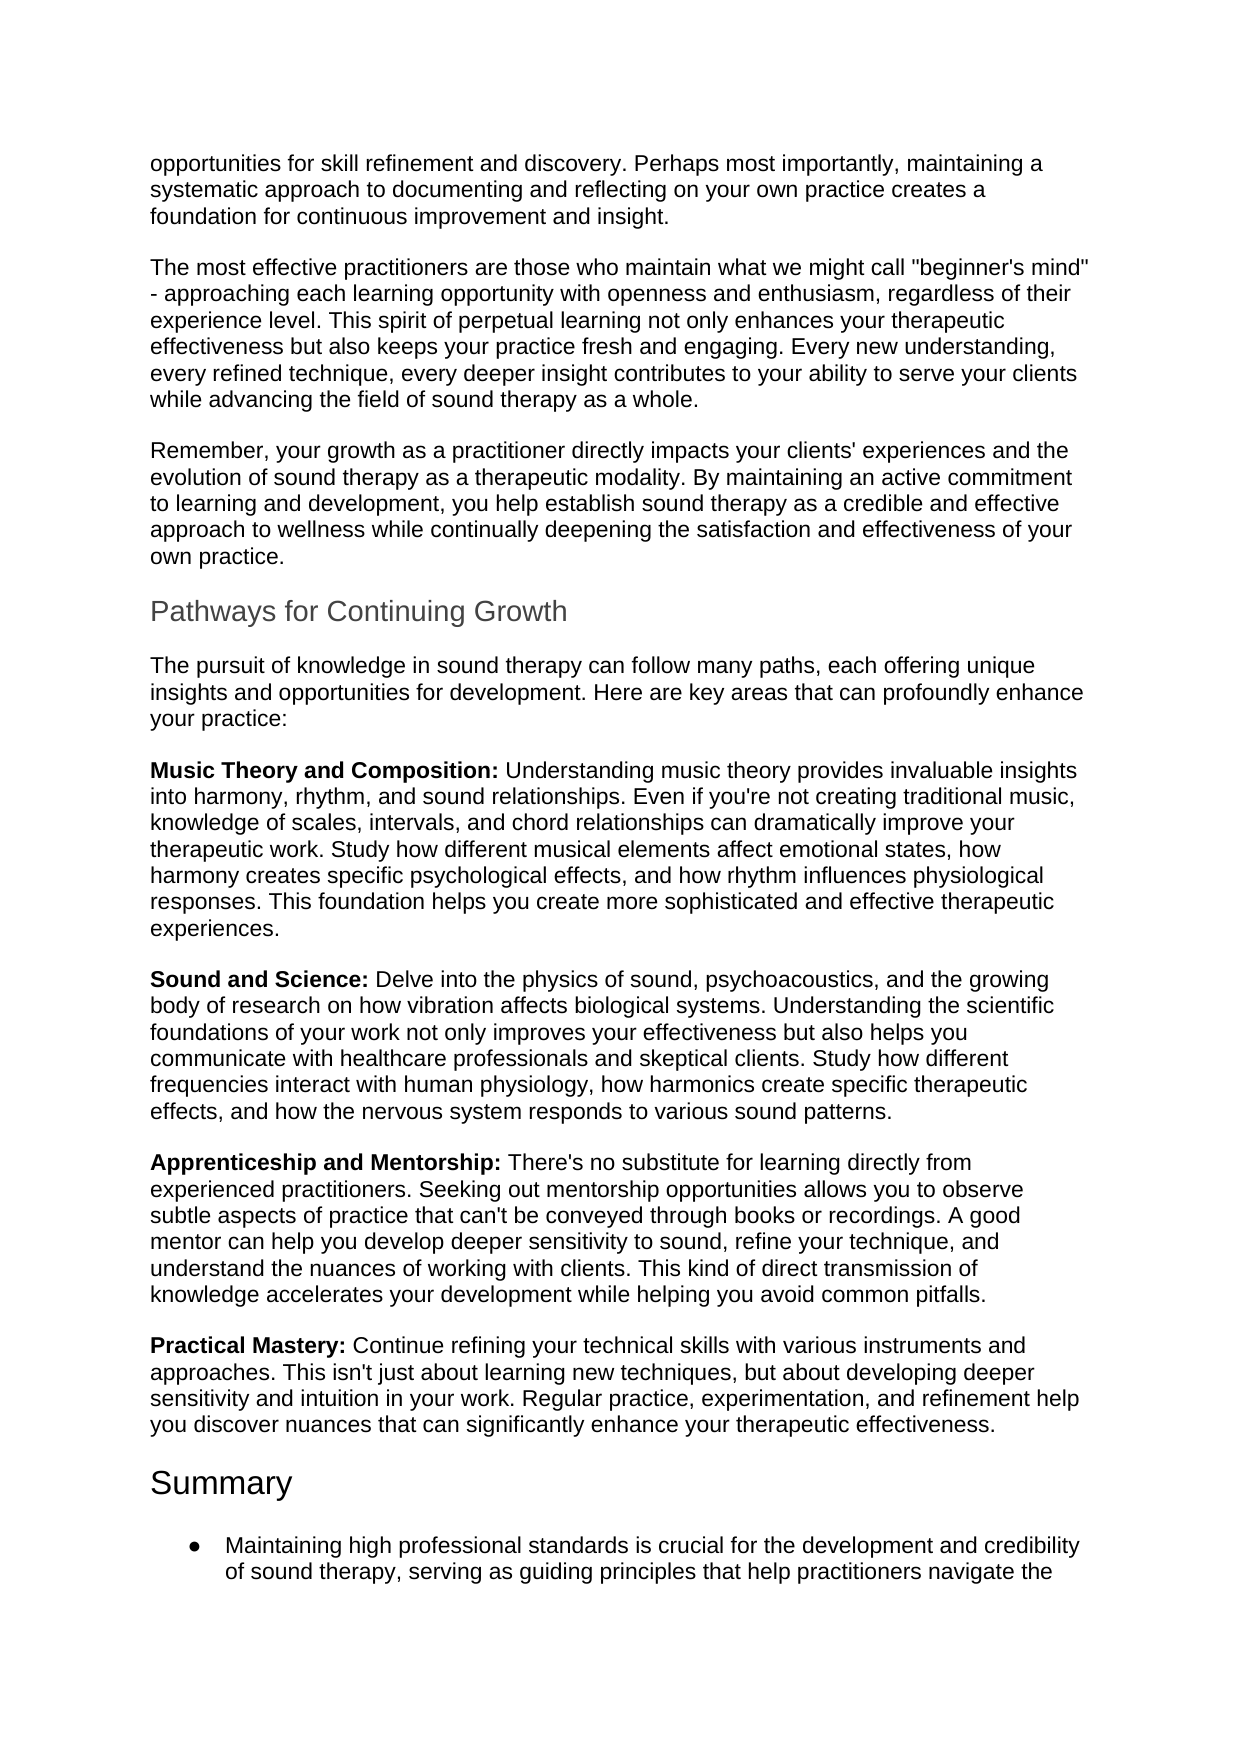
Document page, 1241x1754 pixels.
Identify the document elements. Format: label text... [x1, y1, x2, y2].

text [150, 150, 1090, 229]
text Practical Mastery: Continue refining your technical skills with various instruments and approaches. This isn't just about learning new techniques, but about developing deeper sensitivity and intuition in your work. Regular practice, experimentation, and refinement help you discover nuances that can significantly enhance your therapeutic effectiveness. [150, 1332, 1090, 1438]
text Sound and Science: Delve into the physics of sound, psychoacoustics, and the growing body of research on how vibration affects biological systems. Understanding the scientific foundations of your work not only improves your effectiveness but also helps you communicate with healthcare professionals and skeptical clients. Study how different frequencies interact with human physiology, how harmonics create specific therapeutic effects, and how the nervous system responds to various sound patterns. [150, 966, 1090, 1124]
text Remember, your growth as a practitioner directly impacts your clients' experiences and the evolution of sound therapy as a therapeutic modality. By maintaining an active commitment to learning and development, you help establish sound therapy as a credible and effective approach to wellness while continually deepening the satisfaction and effectiveness of your own practice. [150, 437, 1090, 569]
text The pursuit of knowledge in sound therapy can follow many paths, each offering unique insights and opportunities for development. Here are key areas that can profoundly enhance your practice: [150, 652, 1090, 732]
text Music Theory and Composition: Understanding music theory provides invaluable insights into harmony, rhythm, and sound relationships. Even if you're not creating traditional music, knowledge of scales, intervals, and chord relationships can dramatically improve your therapeutic work. Study how different musical elements affect emotional states, how harmony creates specific psychological effects, and how rhythm influences physiological responses. This foundation helps you create more sophisticated and effective therapeutic experiences. [150, 757, 1090, 941]
text The most effective practitioners are those who maintain what we might call "beginner's mind" - approaching each learning opportunity with openness and enthusiasm, regardless of their experience level. This spirit of perpetual learning not only enhances your therapeutic effectiveness but also keeps your practice fresh and engaging. Every new understanding, every refined technique, every deeper insight contributes to your ability to serve your clients while advancing the field of sound therapy as a whole. [150, 254, 1090, 412]
subtitle Summary [150, 1463, 1090, 1501]
subtitle Pathways for Continuing Growth [150, 594, 1090, 627]
text Apprenticeship and Mentorship: There's no substitute for learning directly from experienced practitioners. Seeking out mentorship opportunities allows you to observe subtle aspects of practice that can't be conveyed through books or recordings. A good mentor can help you develop deeper sensitivity to sound, refine your technique, and understand the nuances of working with clients. This kind of direct transmission of knowledge accelerates your development while helping you avoid common pitfalls. [150, 1149, 1090, 1307]
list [187, 1532, 1090, 1584]
